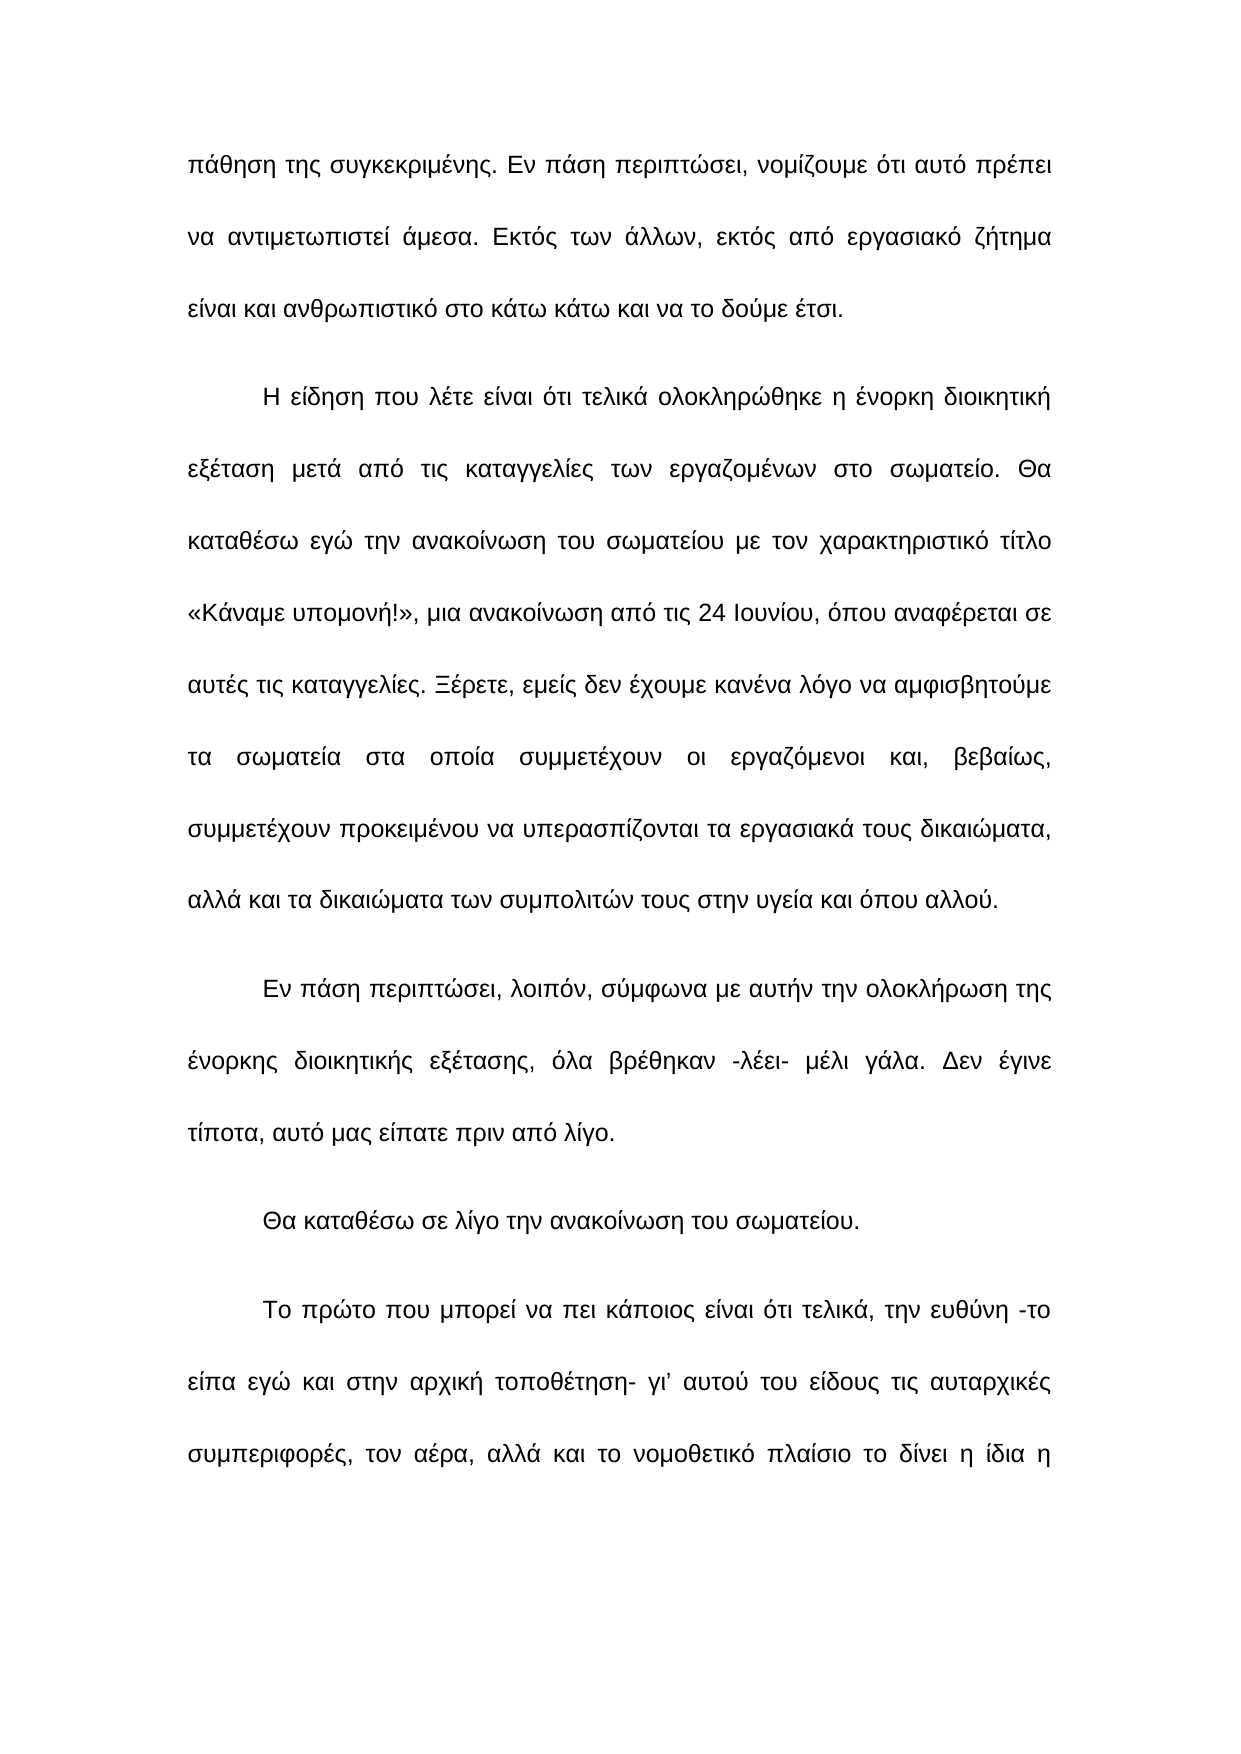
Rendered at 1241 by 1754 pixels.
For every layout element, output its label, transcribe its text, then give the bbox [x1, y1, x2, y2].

text Θα καταθέσω σε λίγο την ανακοίνωση του σωματείου. [187, 1206, 1053, 1235]
text Εν πάση περιπτώσει, λοιπόν, σύμφωνα με αυτήν την ολοκλήρωση της ένορκης διοικητικής εξέτασης, όλα βρέθηκαν -λέει- μέλι γάλα. Δεν έγινε τίποτα, αυτό μας είπατε πριν από λίγο. [187, 974, 1053, 1146]
text Η είδηση που λέτε είναι ότι τελικά ολοκληρώθηκε η ένορκη διοικητική εξέταση μετά από τις καταγγελίες των εργαζομένων στο σωματείο. Θα καταθέσω εγώ την ανακοίνωση του σωματείου με τον χαρακτηριστικό τίτλο «Κάναμε υπομονή!», μια ανακοίνωση από τις 24 Ιουνίου, όπου αναφέρεται σε αυτές τις καταγγελίες. Ξέρετε, εμείς δεν έχουμε κανένα λόγο να αμφισβητούμε τα σωματεία στα οποία συμμετέχουν οι εργαζόμενοι και, βεβαίως, συμμετέχουν προκειμένου να υπερασπίζονται τα εργασιακά τους δικαιώματα, αλλά και τα δικαιώματα των συμπολιτών τους στην υγεία και όπου αλλού. [187, 382, 1053, 914]
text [187, 1295, 1053, 1467]
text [187, 150, 1053, 322]
